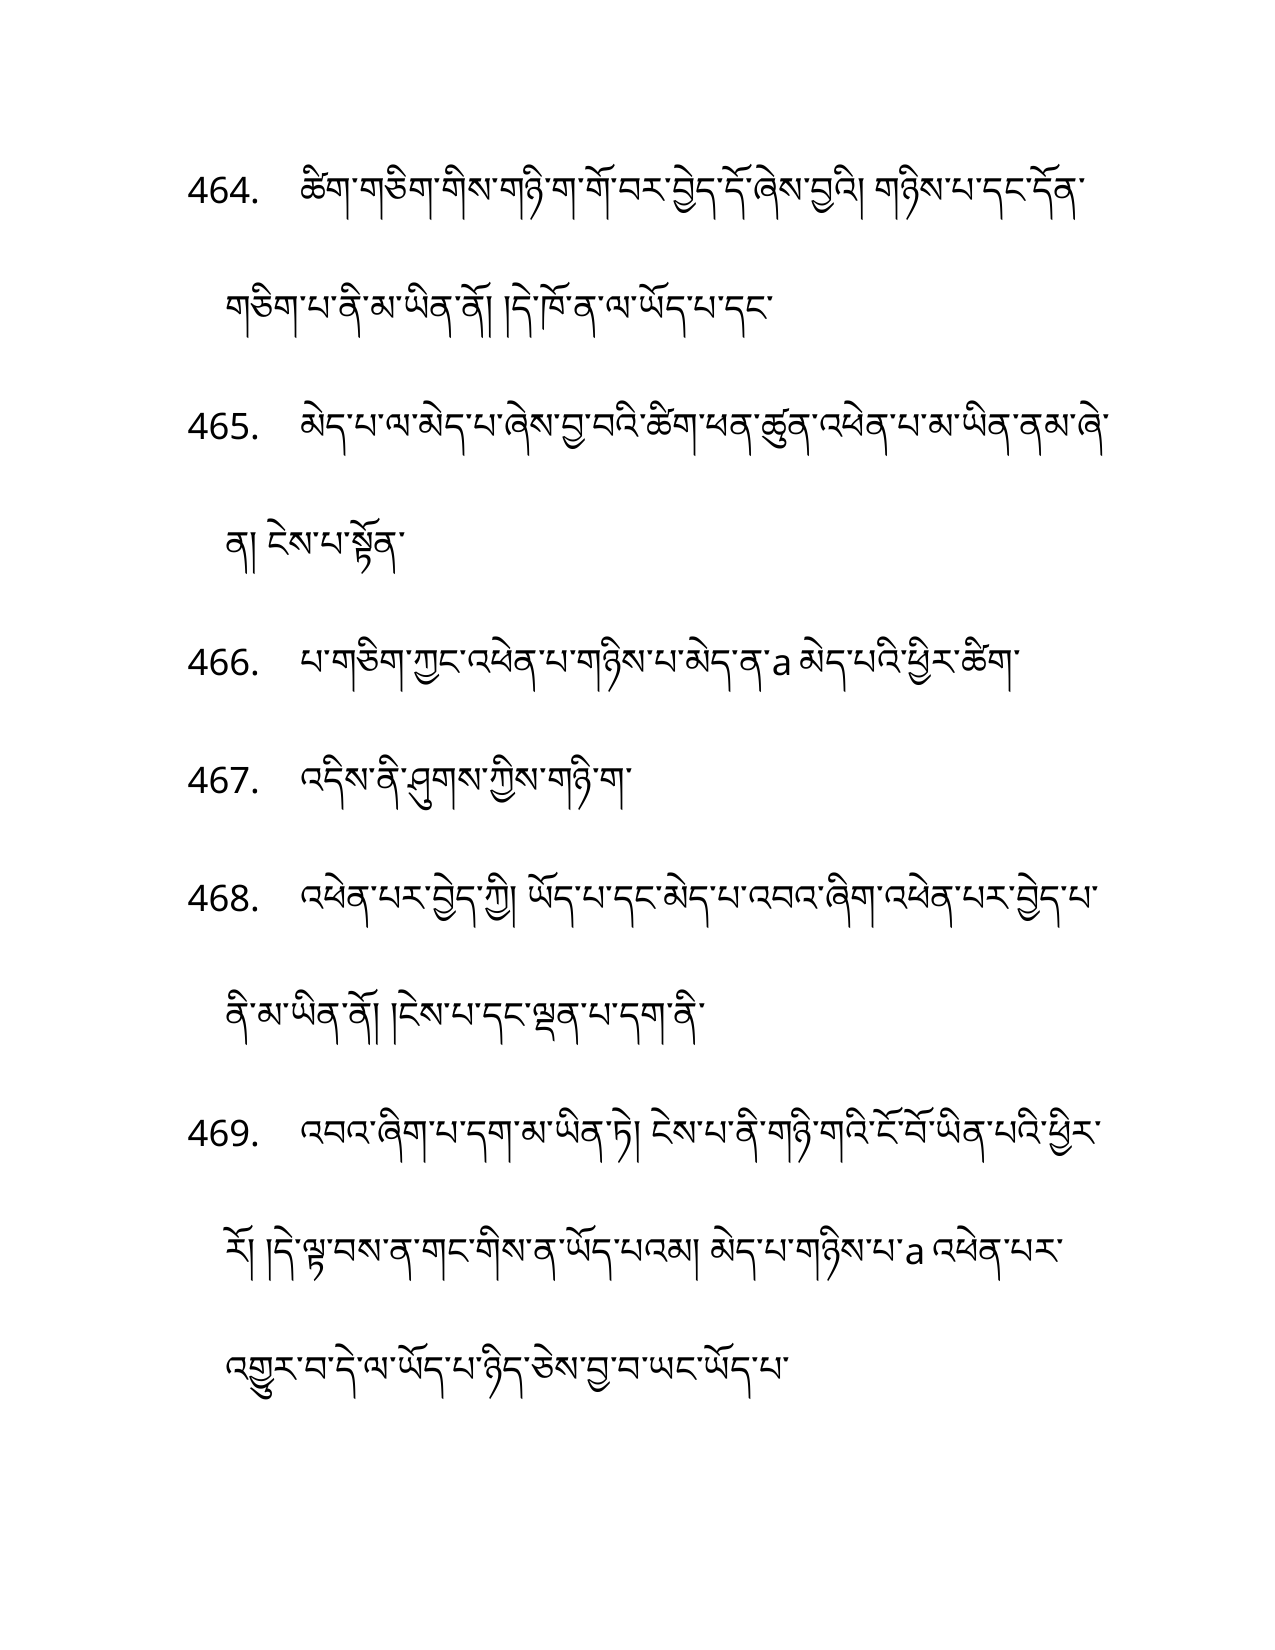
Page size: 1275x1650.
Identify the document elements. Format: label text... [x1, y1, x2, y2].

list འབའ་ཞིག་པ་དག་མ་ཡིན་ཏེ། ངེས་པ་ནི་གཉི་གའི་ངོ་བོ་ཡིན་པའི་ཕྱིར་རོ། །དེ་ལྟ་བས་ན་གང་གིས་ན་ཡོད་པའམ། མེད་པ་གཉིས་པ་aའཕེན་པར་འགྱུར་བ་དེ་ལ་ཡོད་པ་ཉིད་ཅེས་བྱ་བ་ཡང་ཡོད་པ་ [187, 1093, 1125, 1432]
list འཕེན་པར་བྱེད་ཀྱི། ཡོད་པ་དང་མེད་པ་འབའ་ཞིག་འཕེན་པར་བྱེད་པ་ནི་མ་ཡིན་ནོ། །ངེས་པ་དང་ལྡན་པ་དག་ནི་ [187, 857, 1125, 1078]
list ཚིག་གཅིག་གིས་གཉི་ག་གོ་བར་བྱེད་དོ་ཞེས་བྱའི། གཉིས་པ་དང་དོན་གཅིག་པ་ནི་མ་ཡིན་ནོ། །དེ་ཁོ་ན་ལ་ཡོད་པ་དང་ [187, 150, 1125, 371]
list འདིས་ནི་ཤུགས་ཀྱིས་གཉི་ག་ [187, 739, 1125, 842]
list པ་གཅིག་ཀྱང་འཕེན་པ་གཉིས་པ་མེད་ན་aམེད་པའི་ཕྱིར་ཚིག་ [187, 622, 1125, 724]
list མེད་པ་ལ་མེད་པ་ཞེས་བྱ་བའི་ཚིག་ཕན་ཚུན་འཕེན་པ་མ་ཡིན་ནམ་ཞེ་ན། ངེས་པ་སྟོན་ [187, 386, 1125, 606]
